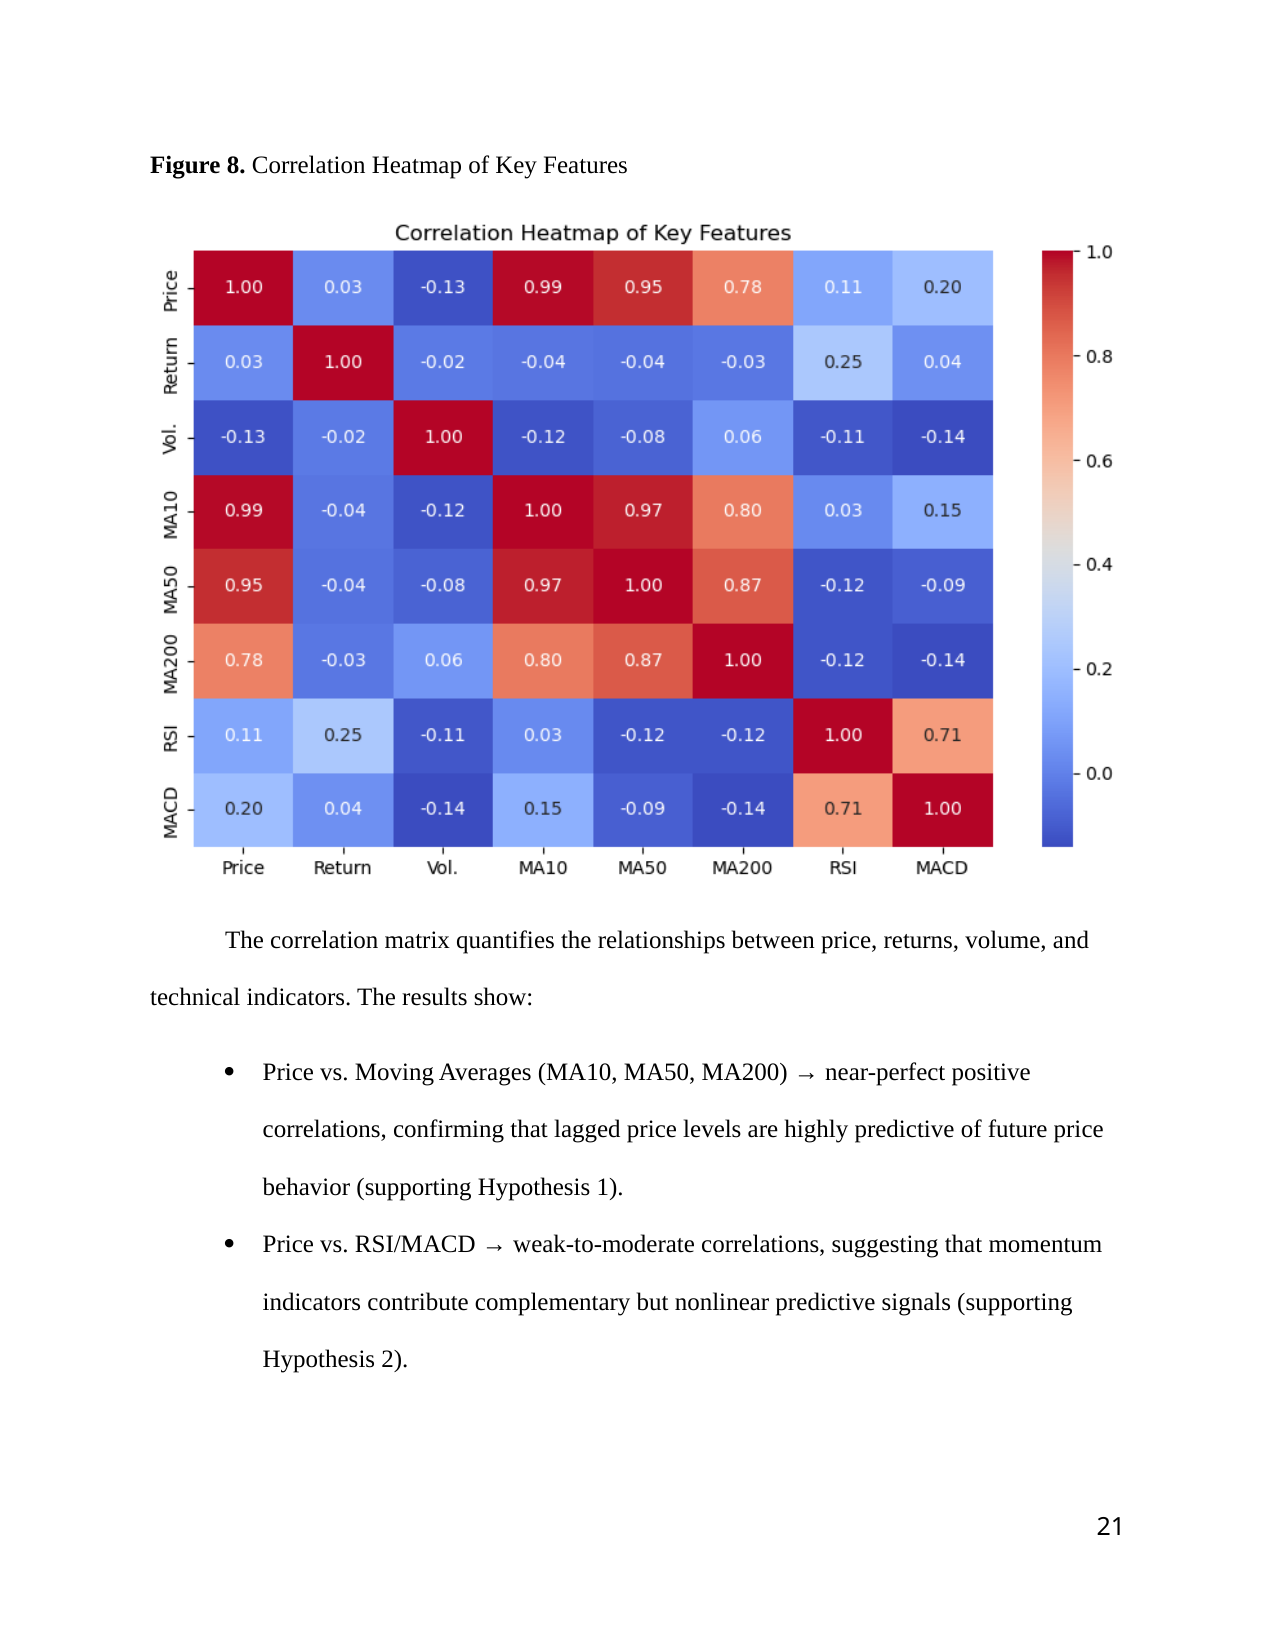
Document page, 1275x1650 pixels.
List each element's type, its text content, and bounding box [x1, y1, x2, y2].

list Price vs. Moving Averages (MA10, MA50, MA200) → near-perfect positive correlations, confirming that lagged price levels are highly predictive of future price behavior (supporting Hypothesis 1). [225, 1057, 1125, 1200]
picture [150, 212, 1125, 891]
text The correlation matrix quantifies the relationships between price, returns, volume, and technical indicators. The results show: [150, 925, 1125, 1011]
list Price vs. RSI/MACD → weak-to-moderate correlations, suggesting that momentum indicators contribute complementary but nonlinear predictive signals (supporting Hypothesis 2). [225, 1229, 1125, 1373]
text Figure 8. Correlation Heatmap of Key Features [150, 150, 1125, 212]
